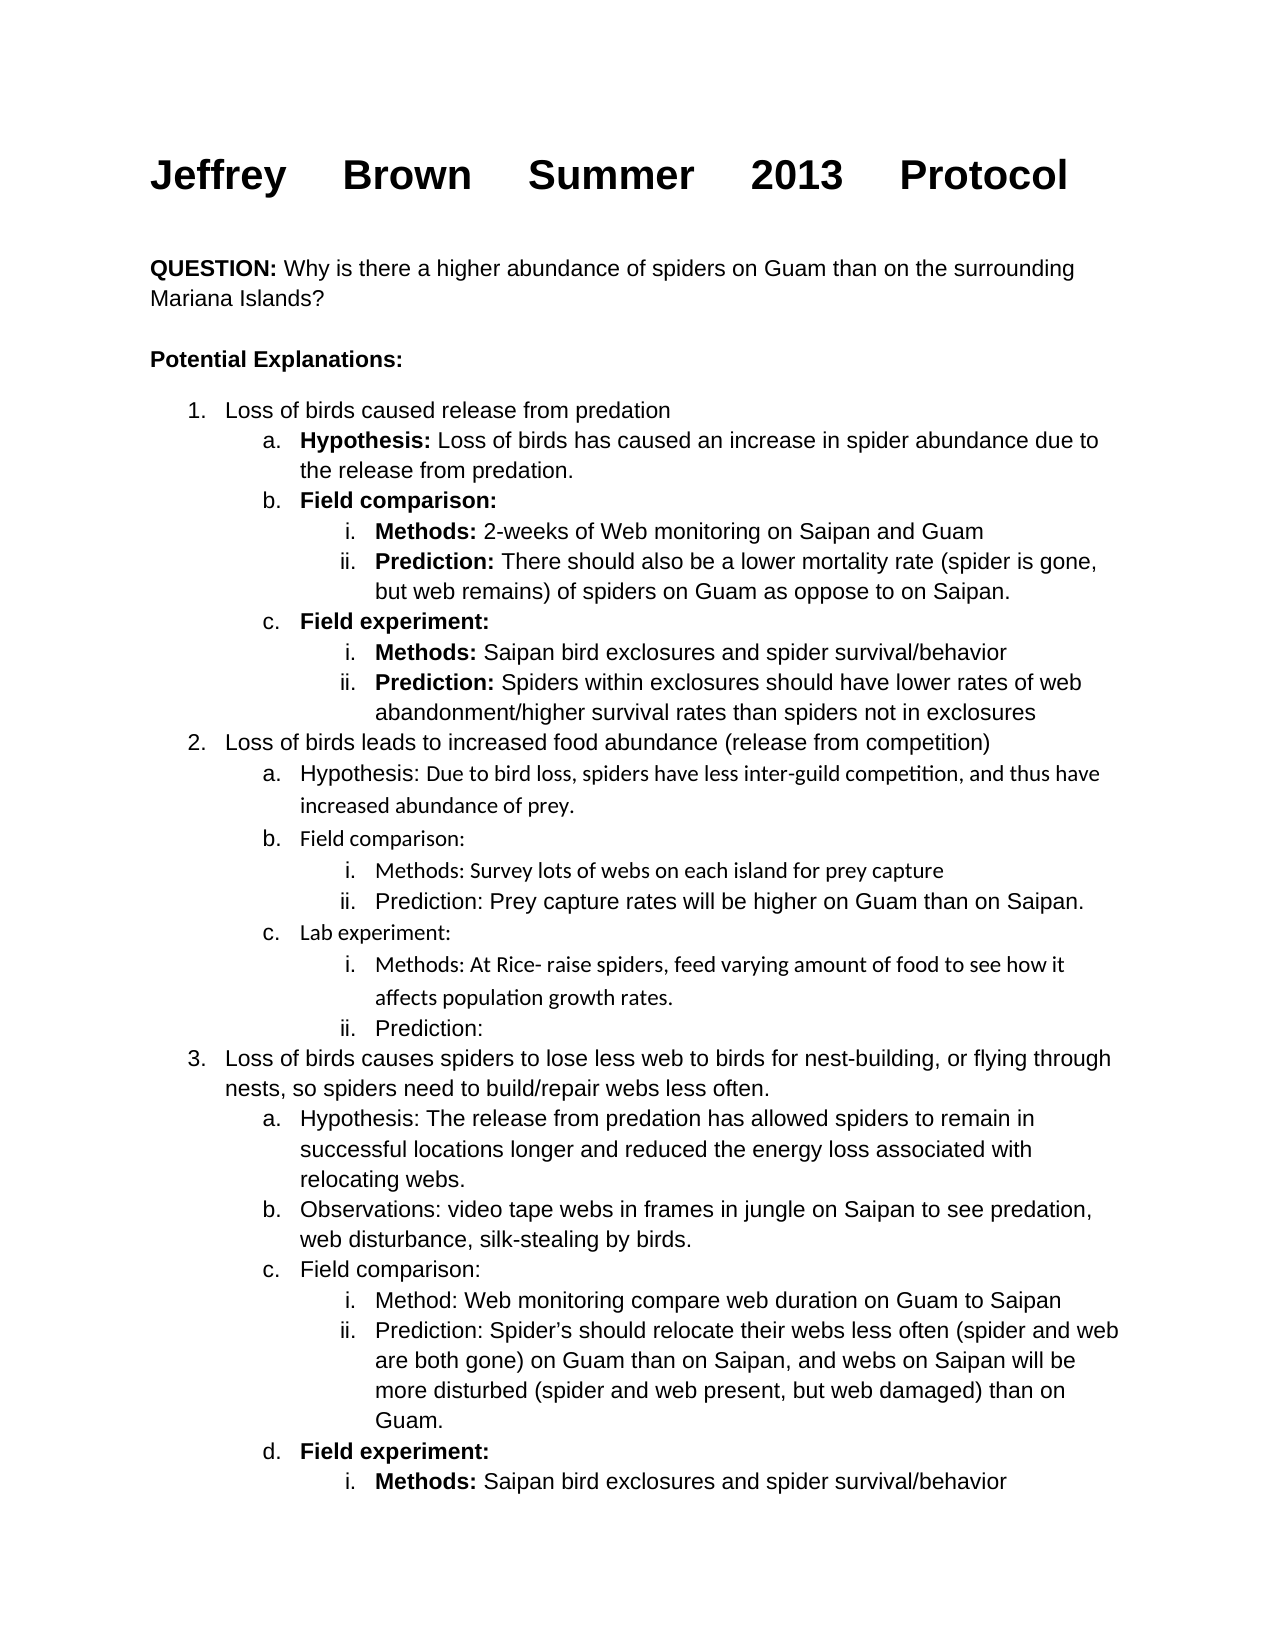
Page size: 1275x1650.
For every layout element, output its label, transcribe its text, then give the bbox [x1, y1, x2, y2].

list Prediction: There should also be a lower mortality rate (spider is gone, but web remains) of spiders on Guam as oppose to on Saipan. [356, 548, 1125, 604]
list Lab experiment: [262, 918, 1125, 946]
text Jeffrey Brown Summer 2013 Protocol [150, 150, 1125, 230]
list Prediction: [356, 1015, 1125, 1041]
list Method: Web monitoring compare web duration on Guam to Saipan [356, 1287, 1125, 1313]
list Field comparison: [262, 1256, 1125, 1283]
list Hypothesis: The release from predation has allowed spiders to remain in successful locations longer and reduced the energy loss associated with relocating webs. [262, 1105, 1125, 1192]
list Observations: video tape webs in frames in jungle on Saipan to see predation, web disturbance, silk-stealing by birds. [262, 1196, 1125, 1253]
list Methods: Saipan bird exclosures and spider survival/behavior [356, 1468, 1125, 1494]
list Methods: Saipan bird exclosures and spider survival/behavior [356, 638, 1125, 665]
list Prediction: Spider’s should relocate their webs less often (spider and web are both gone) on Guam than on Saipan, and webs on Saipan will be more disturbed (spider and web present, but web damaged) than on Guam. [356, 1317, 1125, 1434]
list Loss of birds causes spiders to lose less web to birds for nest-building, or flying through nests, so spiders need to build/repair webs less often. [187, 1045, 1125, 1102]
list Prediction: Prey capture rates will be higher on Guam than on Saipan. [356, 888, 1125, 914]
list Methods: At Rice- raise spiders, feed varying amount of food to see how it affects population growth rates. [356, 950, 1125, 1011]
list Loss of birds caused release from predation [187, 397, 1125, 423]
text QUESTION: Why is there a higher abundance of spiders on Guam than on the surrounding Mariana Islands? Potential Explanations: [150, 255, 1125, 372]
list Hypothesis: Loss of birds has caused an increase in spider abundance due to the release from predation. [262, 427, 1125, 483]
list Field comparison: [262, 487, 1125, 514]
list Field experiment: [262, 1438, 1125, 1464]
list Methods: Survey lots of webs on each island for prey capture [356, 856, 1125, 884]
list Hypothesis: Due to bird loss, spiders have less inter-guild competition, and thus have increased abundance of prey. [262, 759, 1125, 819]
list Loss of birds leads to increased food abundance (release from competition) [187, 729, 1125, 755]
list Field experiment: [262, 608, 1125, 634]
list Prediction: Spiders within exclosures should have lower rates of web abandonment/higher survival rates than spiders not in exclosures [356, 669, 1125, 725]
list Field comparison: [262, 824, 1125, 852]
list Methods: 2-weeks of Web monitoring on Saipan and Guam [356, 518, 1125, 544]
